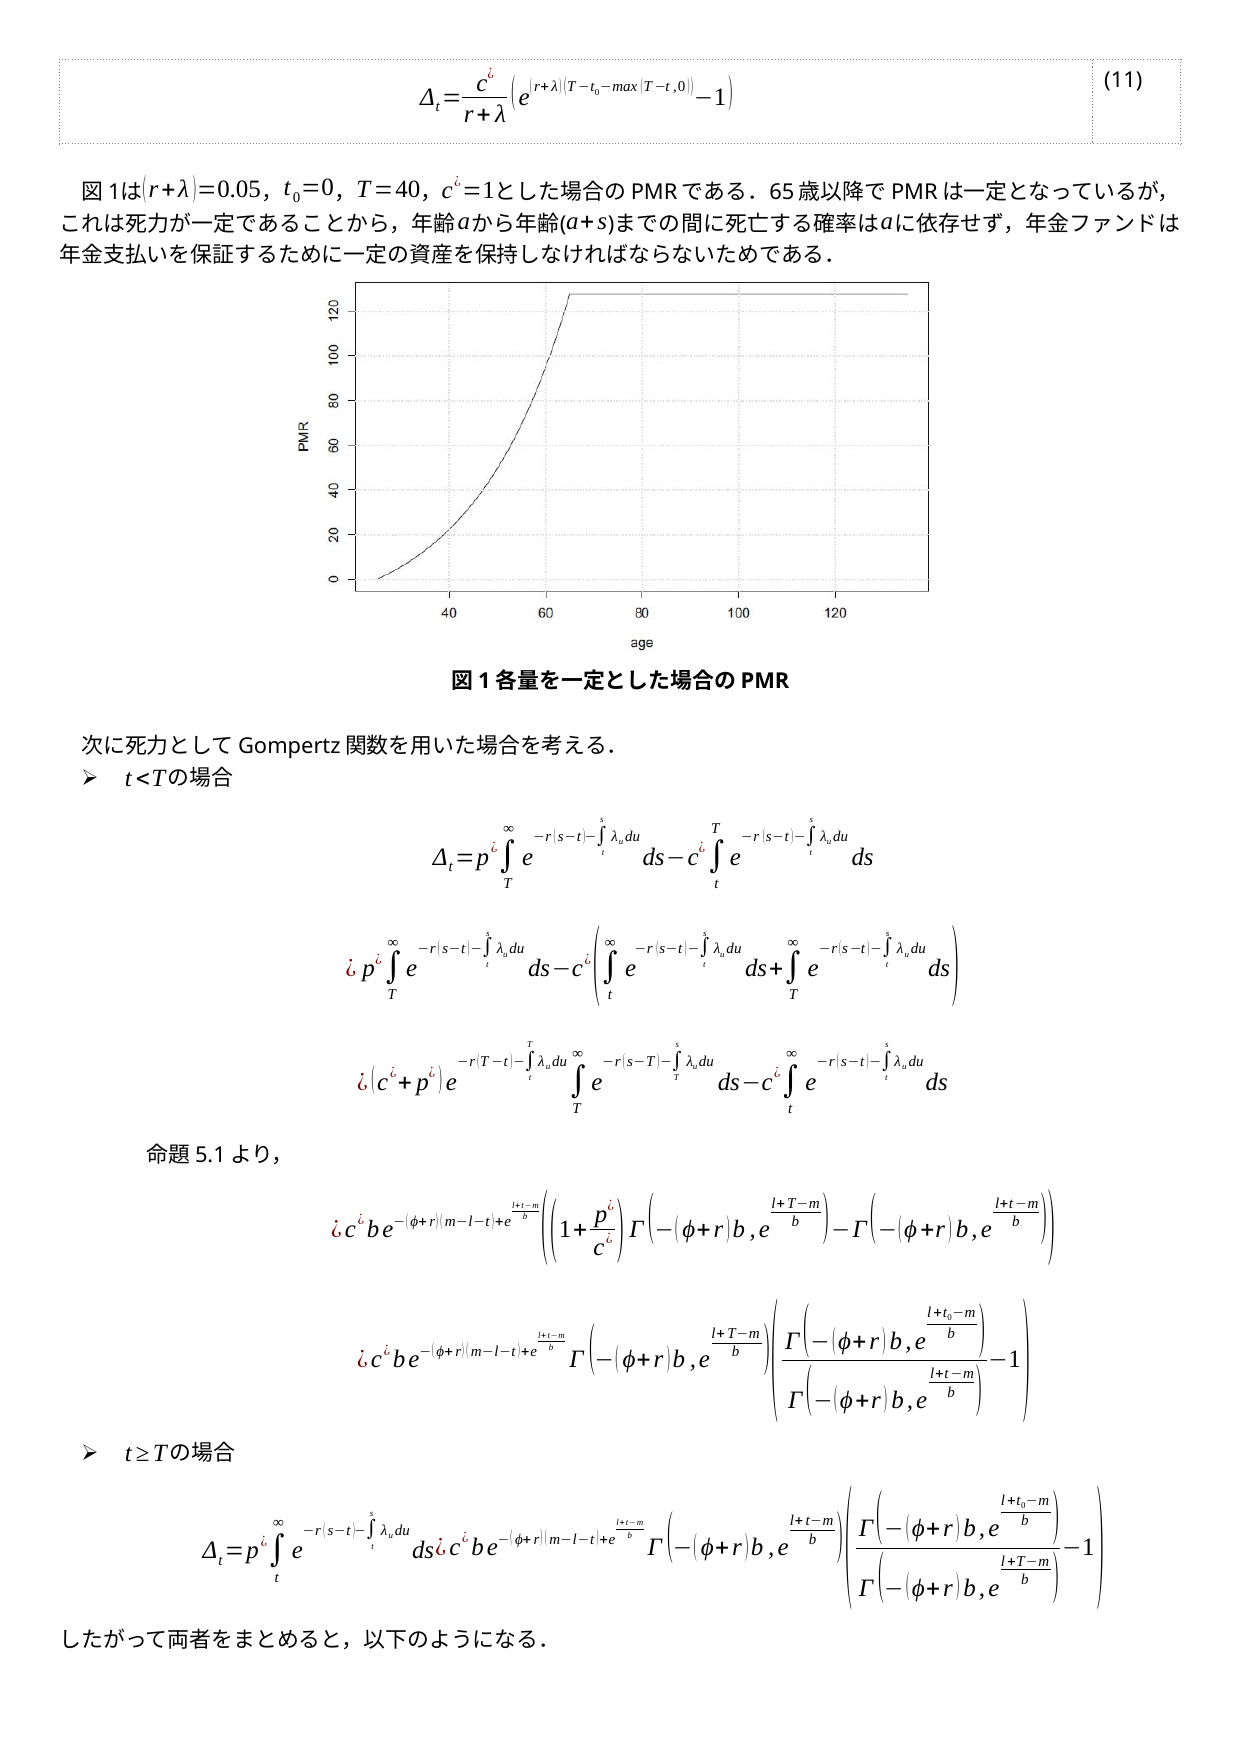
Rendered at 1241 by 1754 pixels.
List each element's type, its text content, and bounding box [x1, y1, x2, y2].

list の場合 [81, 759, 1181, 797]
text 図 1 各量を一定とした場合のPMR [59, 660, 1181, 698]
text 命題5.1より， [59, 1134, 1181, 1172]
picture [284, 269, 957, 661]
text 次に死力としてGompertz関数を用いた場合を考える． [59, 728, 1181, 759]
text したがって両者をまとめると，以下のようになる． [59, 1622, 1181, 1654]
table_header [60, 59, 1093, 143]
text 図 1は，，，とした場合のPMRである．65歳以降でPMRは一定となっているが，これは死力が一定であることから，年齢から年齢()までの間に死亡する確率はに依存せず，年金ファンドは年金支払いを保証するために一定の資産を保持しなければならないためである． [59, 174, 1181, 269]
list の場合 [81, 1434, 1181, 1472]
